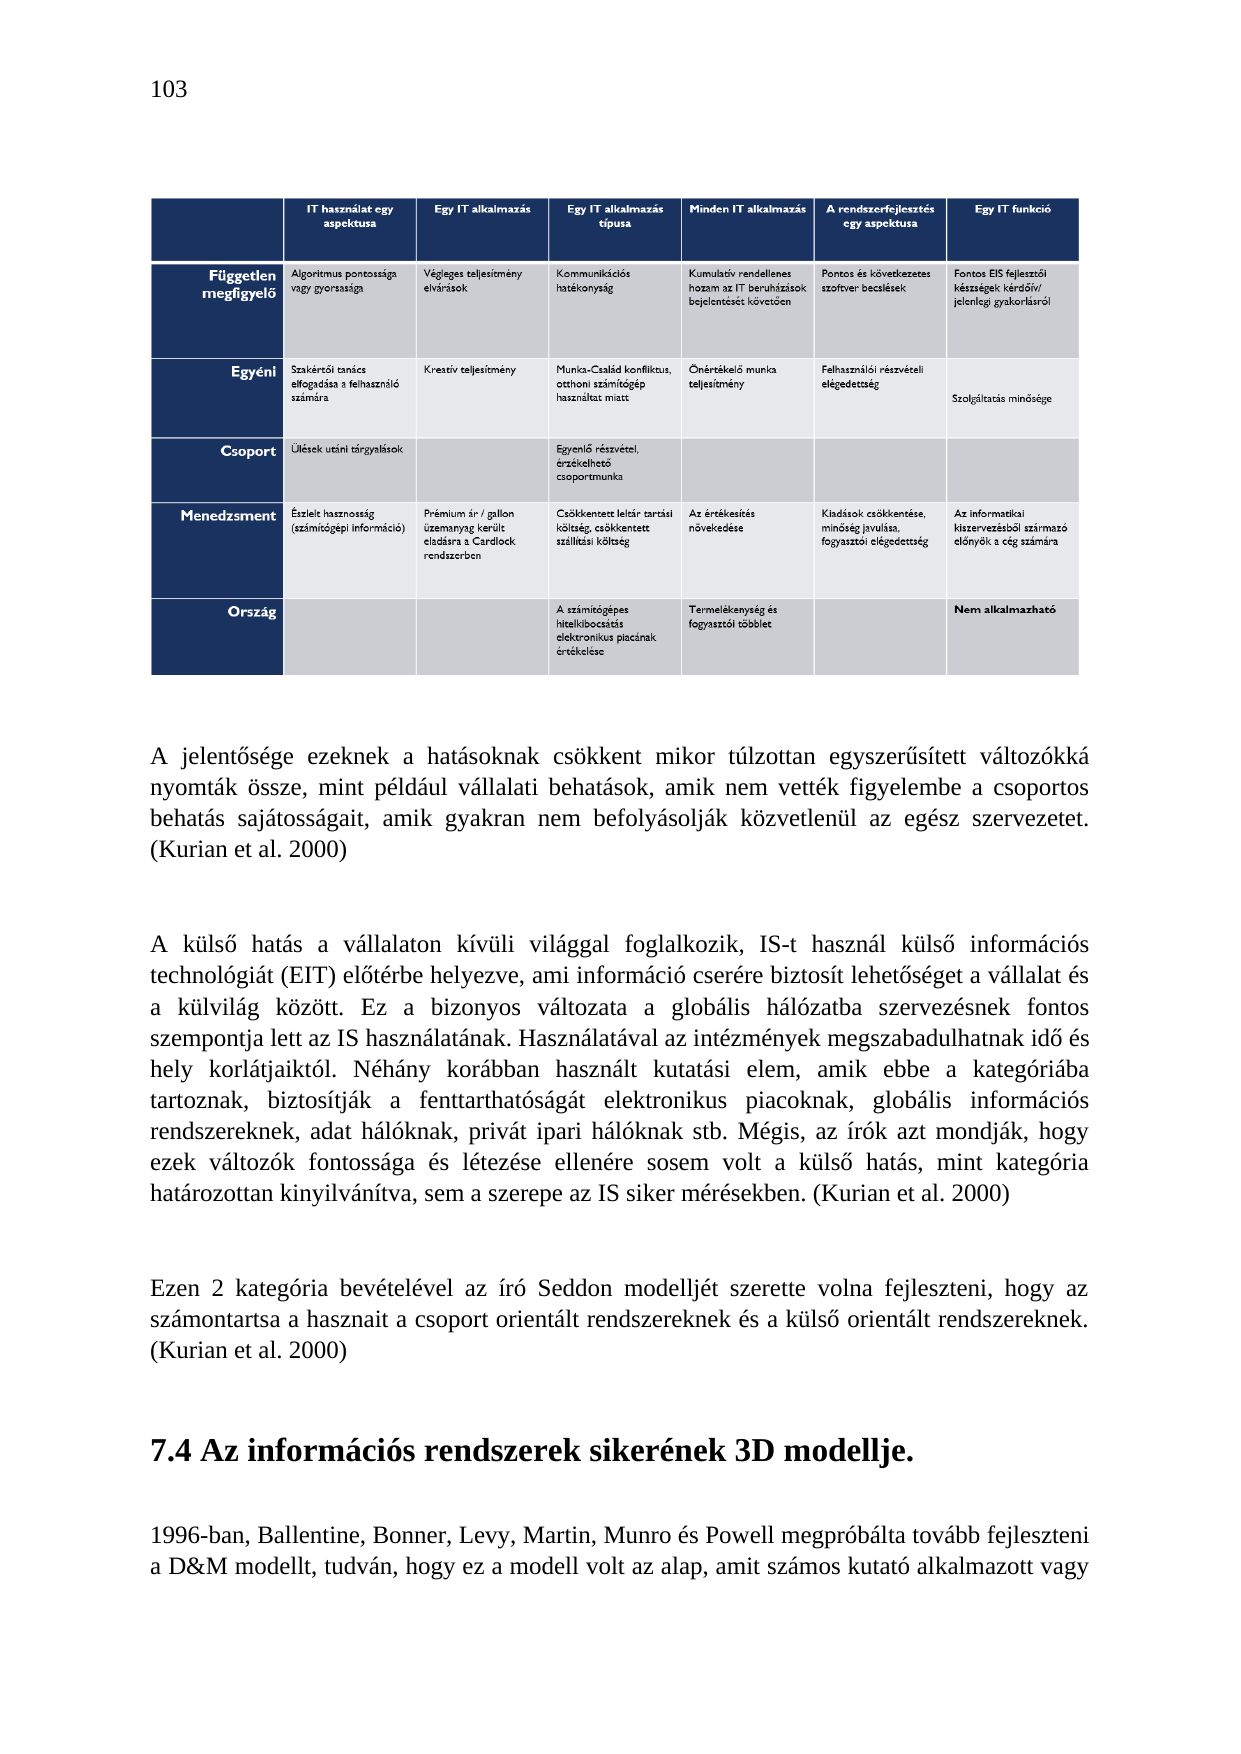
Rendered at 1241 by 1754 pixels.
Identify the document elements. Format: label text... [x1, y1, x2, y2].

text A külső hatás a vállalaton kívüli világgal foglalkozik, IS-t használ külső információs technológiát (EIT) előtérbe helyezve, ami információ cserére biztosít lehetőséget a vállalat és a külvilág között. Ez a bizonyos változata a globális hálózatba szervezésnek fontos szempontja lett az IS használatának. Használatával az intézmények megszabadulhatnak idő és hely korlátjaiktól. Néhány korábban használt kutatási elem, amik ebbe a kategóriába tartoznak, biztosítják a fenttarthatóságát elektronikus piacoknak, globális információs rendszereknek, adat hálóknak, privát ipari hálóknak stb. Mégis, az írók azt mondják, hogy ezek változók fontossága és létezése ellenére sosem volt a külső hatás, mint kategória határozottan kinyilvánítva, sem a szerepe az IS siker mérésekben. (Kurian et al. 2000) [150, 929, 1090, 1207]
subtitle 7.4 Az információs rendszerek sikerének 3D modellje. [150, 1431, 1090, 1469]
picture [150, 197, 1079, 675]
text Ezen 2 kategória bevételével az író Seddon modelljét szerette volna fejleszteni, hogy az számontartsa a hasznait a csoport orientált rendszereknek és a külső orientált rendszereknek. (Kurian et al. 2000) [150, 1273, 1090, 1364]
text A jelentősége ezeknek a hatásoknak csökkent mikor túlzottan egyszerűsített változókká nyomták össze, mint például vállalati behatások, amik nem vették figyelembe a csoportos behatás sajátosságait, amik gyakran nem befolyásolják közvetlenül az egész szervezetet. (Kurian et al. 2000) [150, 741, 1090, 863]
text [150, 1520, 1090, 1579]
